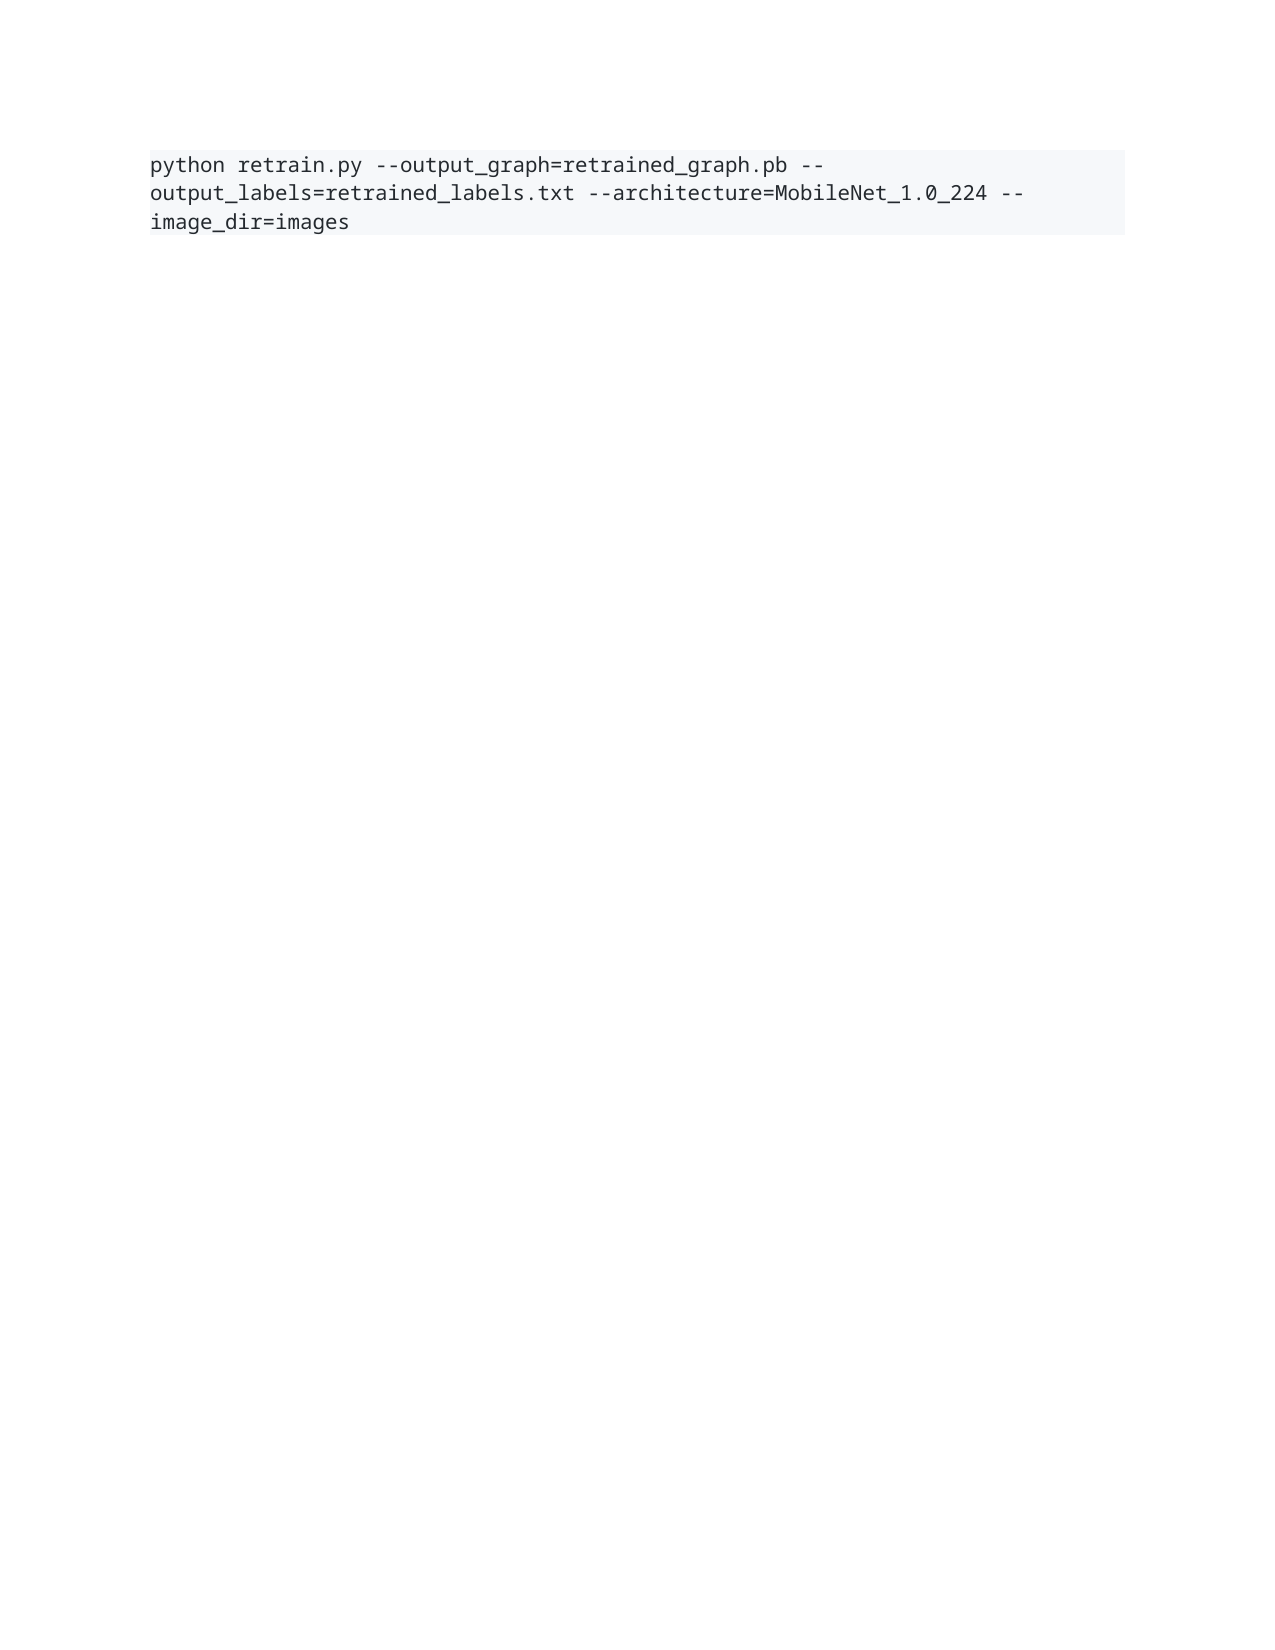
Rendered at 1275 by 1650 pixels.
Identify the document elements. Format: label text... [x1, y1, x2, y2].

text python retrain.py --output_graph=retrained_graph.pb --output_labels=retrained_labels.txt --architecture=MobileNet_1.0_224 --image_dir=images [150, 150, 1125, 235]
